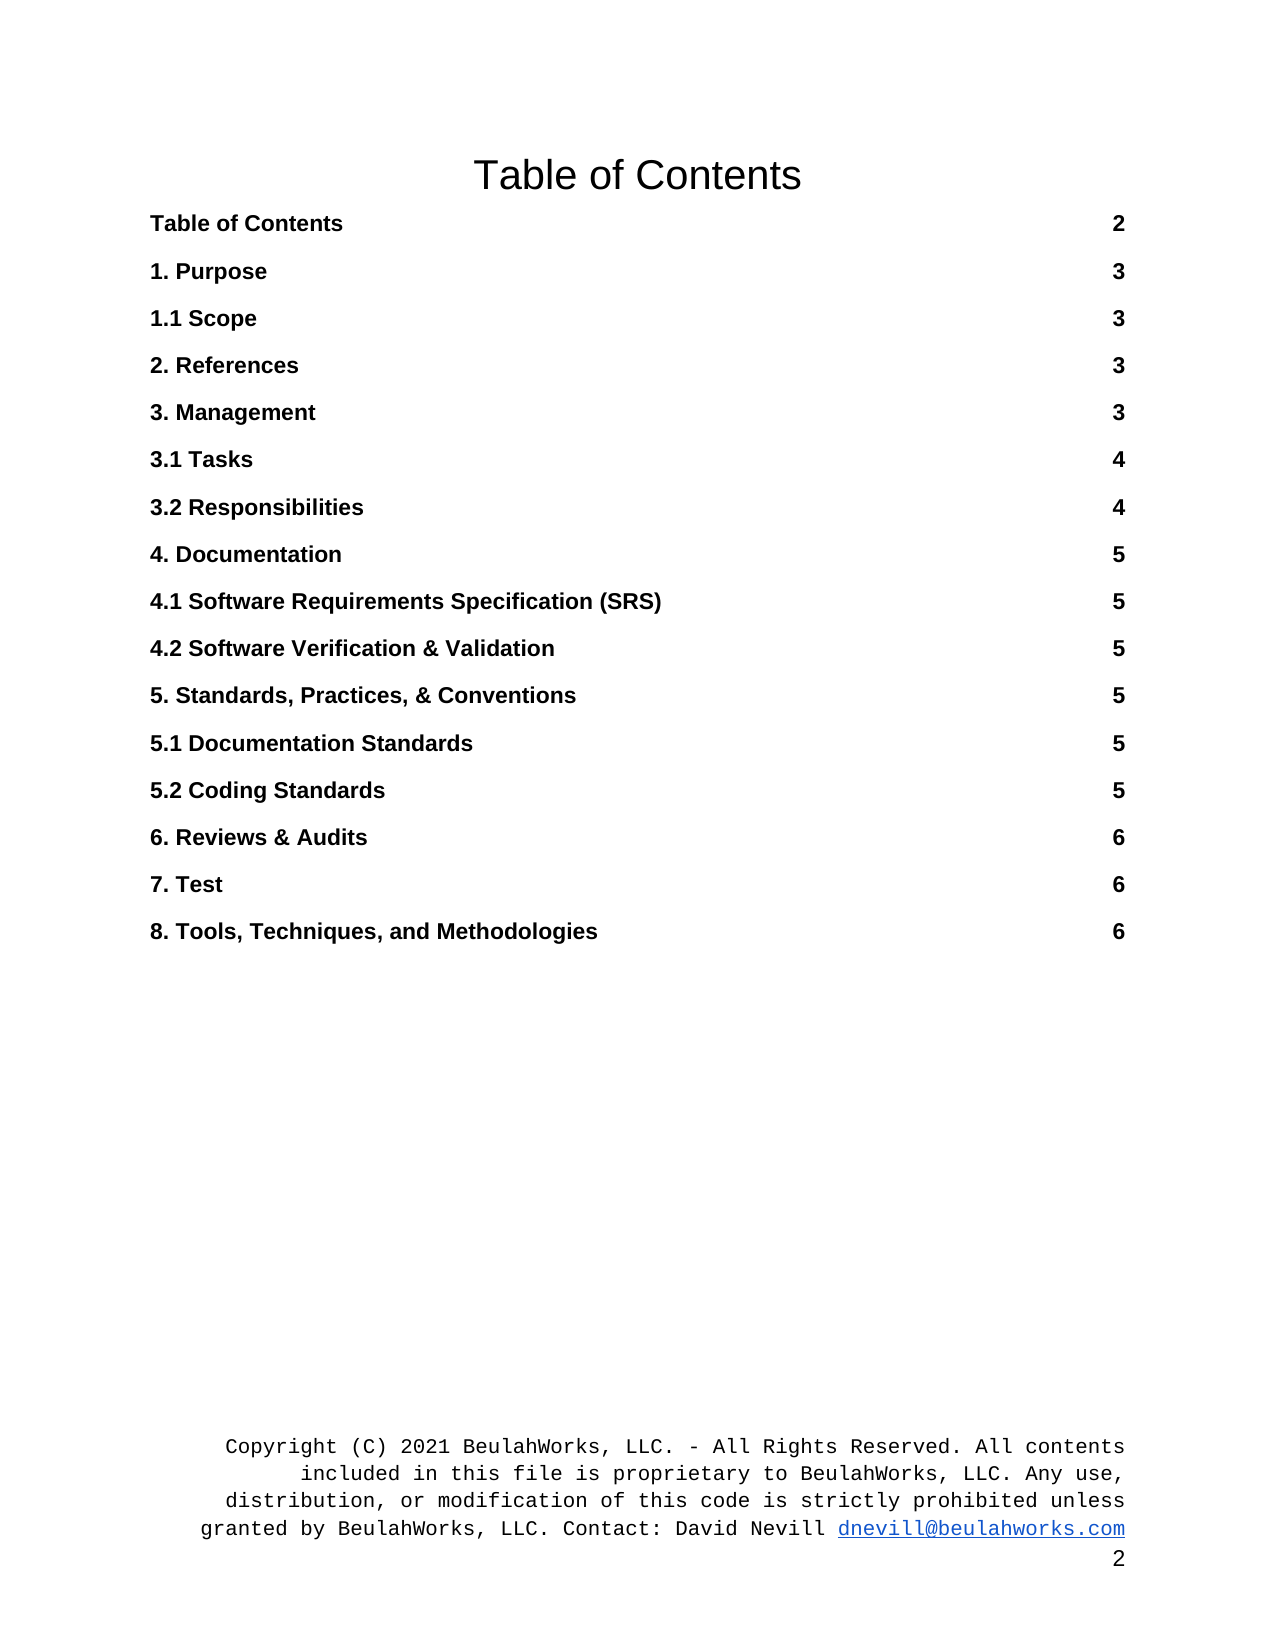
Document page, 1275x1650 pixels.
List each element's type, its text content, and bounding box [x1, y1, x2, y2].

subtitle Table of Contents [150, 150, 1125, 198]
